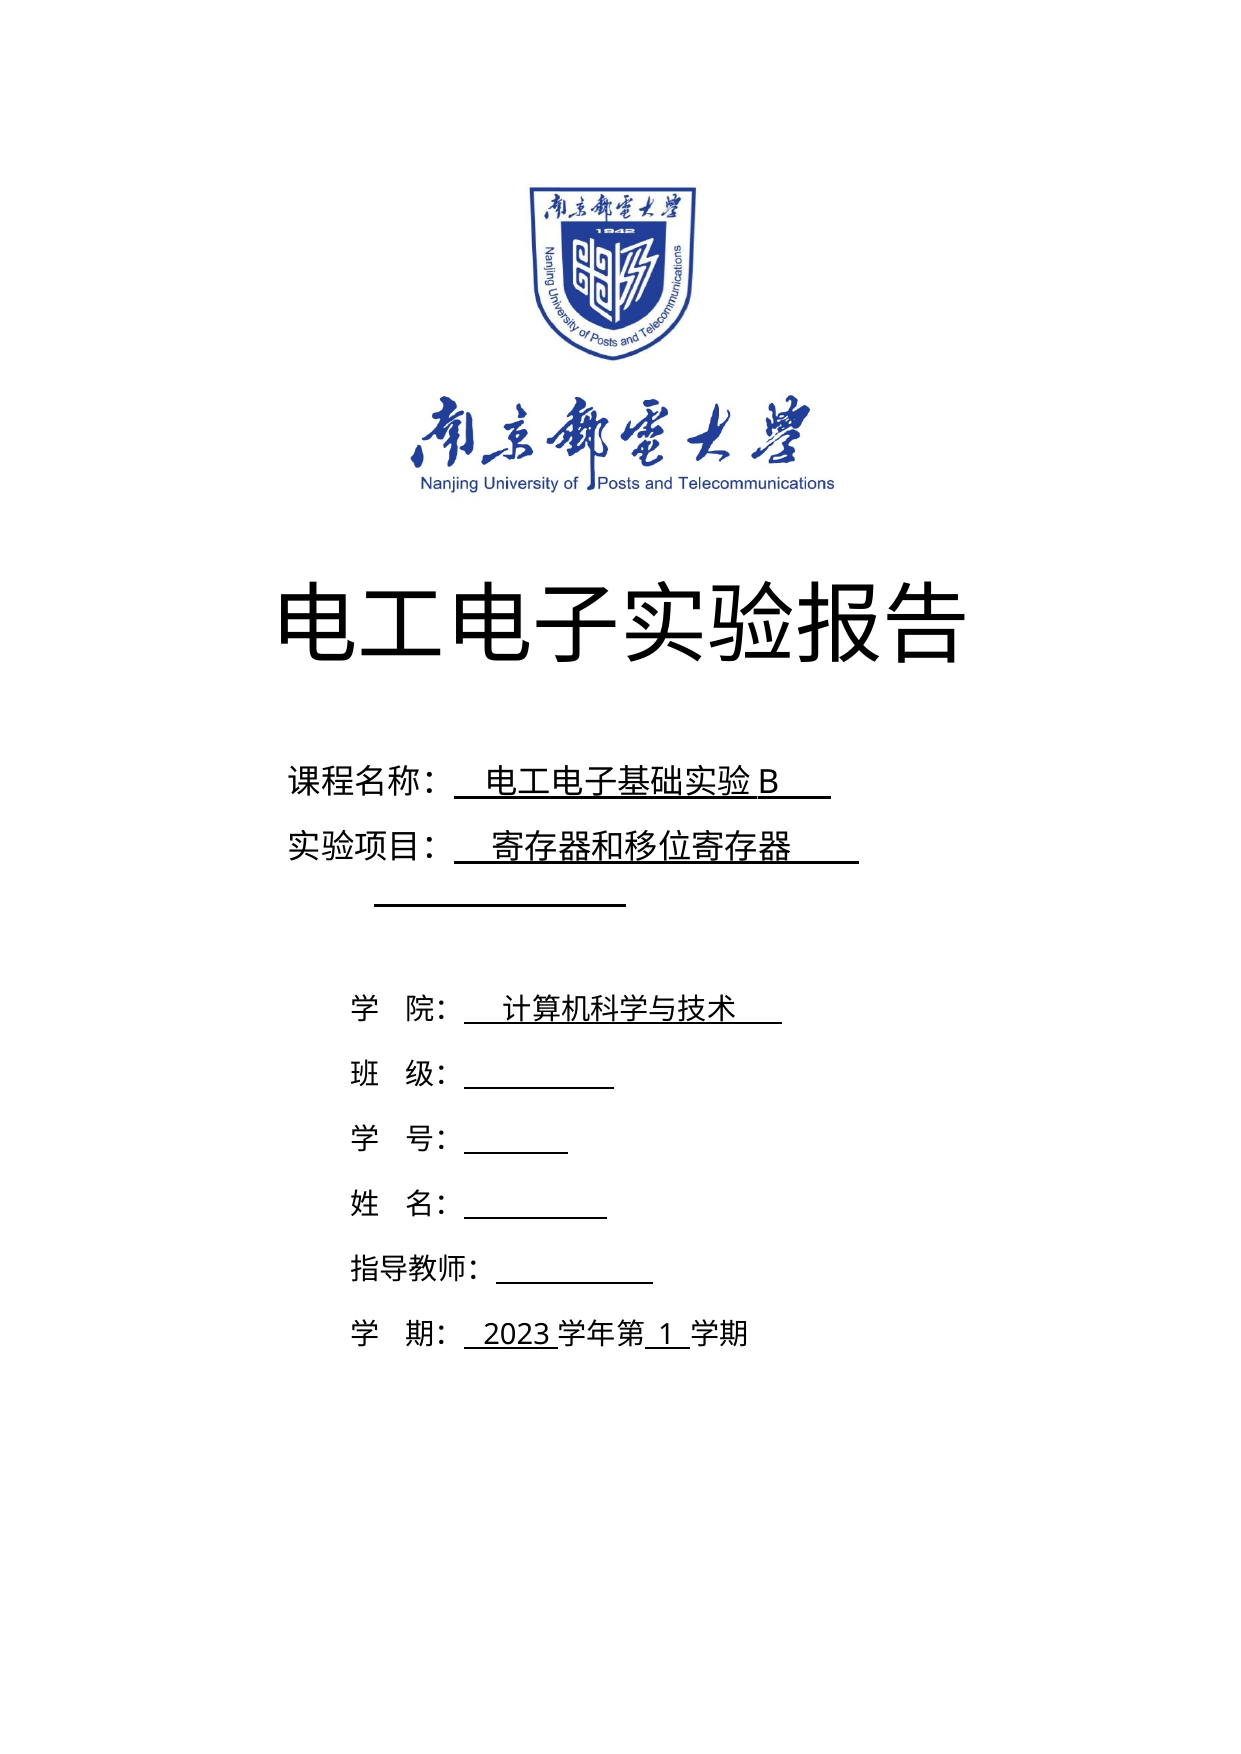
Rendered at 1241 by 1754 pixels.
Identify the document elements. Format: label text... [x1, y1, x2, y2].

text 指导教师： [350, 1234, 1053, 1299]
text 学 号： [350, 1104, 1053, 1169]
picture [525, 183, 707, 365]
text 班 级： [350, 1039, 1053, 1104]
text 学 期： 2023 学年第 1 学期 [350, 1299, 1053, 1364]
text 课程名称： 电工电子基础实验B [187, 747, 1053, 812]
text 电工电子实验报告 [187, 162, 1053, 682]
picture [398, 370, 838, 523]
text 姓 名： [350, 1169, 1053, 1234]
text 实验项目： 寄存器和移位寄存器 [187, 812, 1053, 877]
text 学 院： 计算机科学与技术 [350, 974, 1053, 1039]
